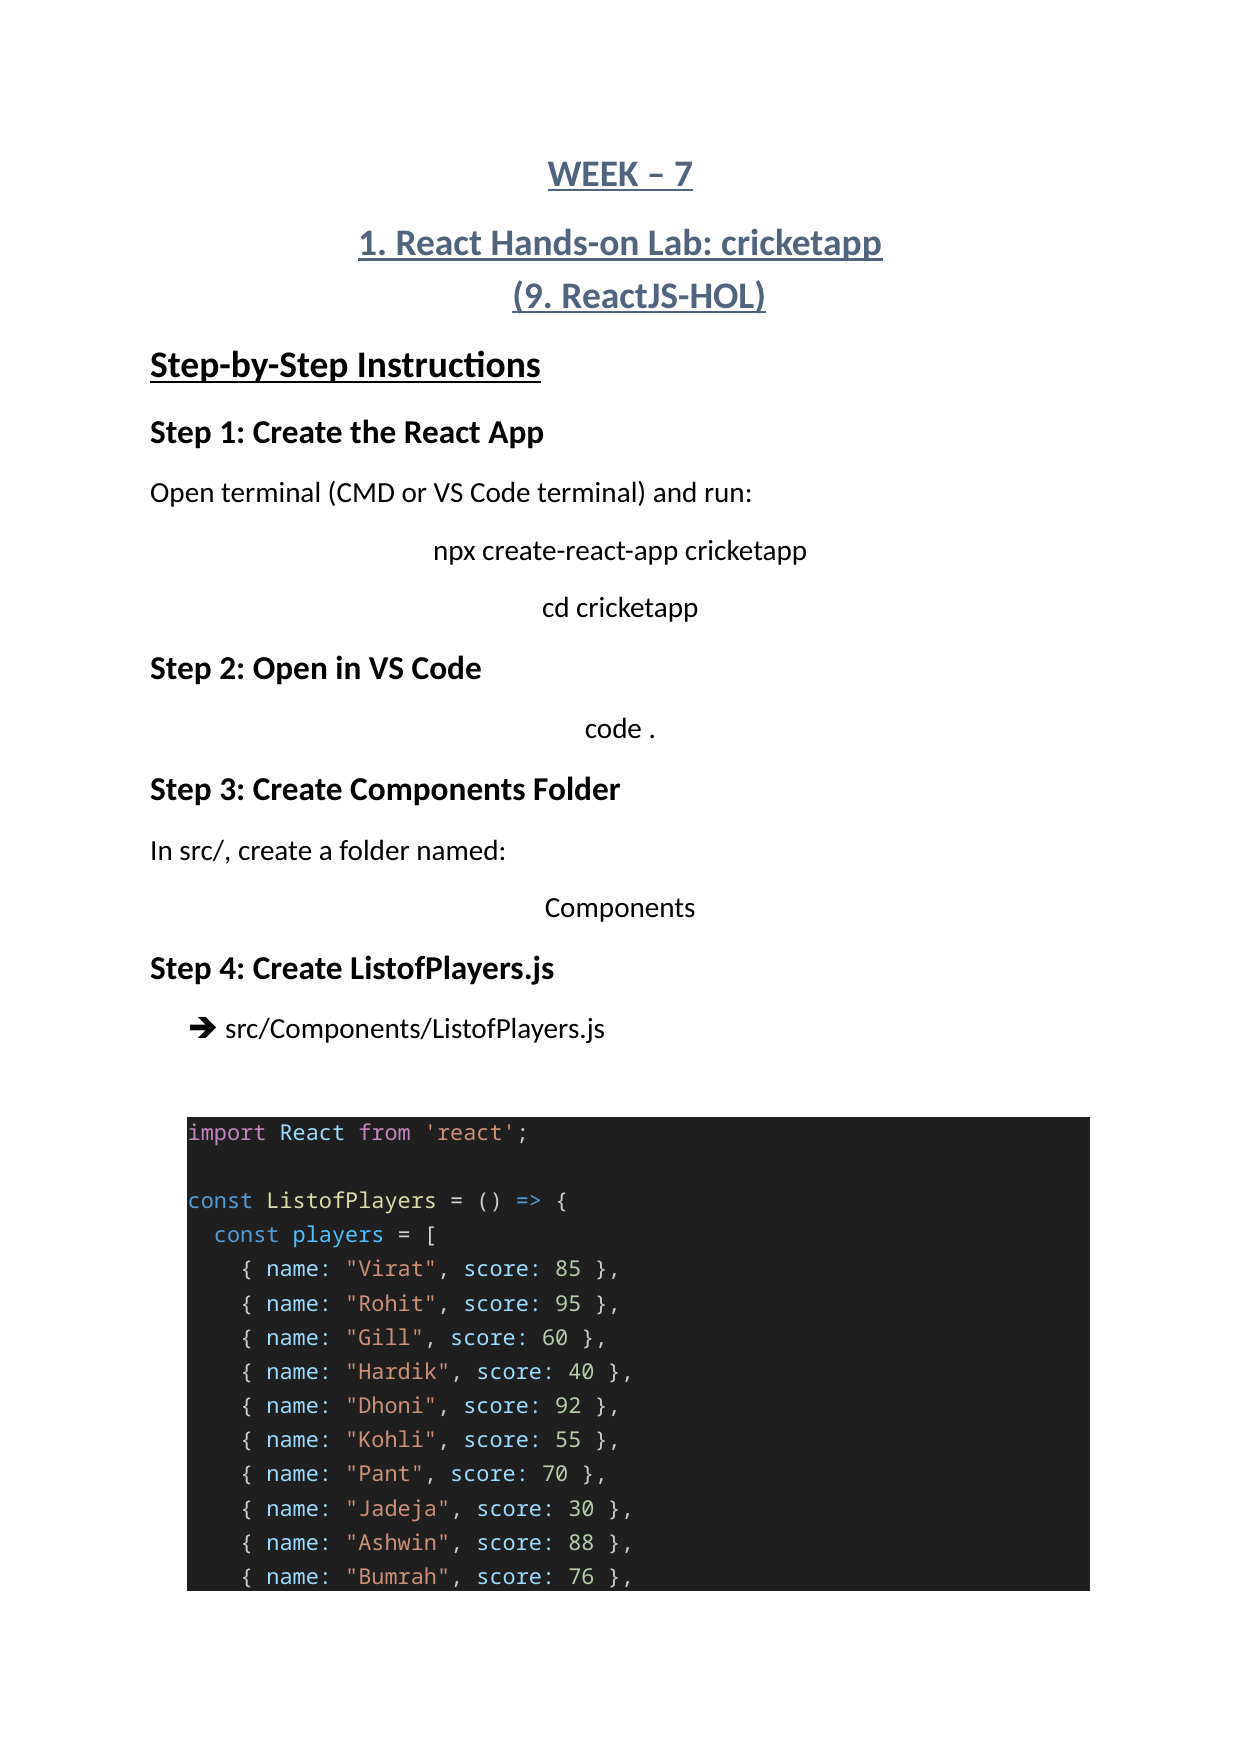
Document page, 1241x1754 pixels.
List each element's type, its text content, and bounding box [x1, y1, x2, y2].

text { name: "Kohli", score: 55 }, [187, 1424, 1090, 1454]
text { name: "Pant", score: 70 }, [187, 1458, 1090, 1488]
text { name: "Jadeja", score: 30 }, [187, 1492, 1090, 1522]
text { name: "Virat", score: 85 }, [187, 1253, 1090, 1283]
text import React from 'react'; [187, 1117, 1090, 1146]
text Step-by-Step Instructions [150, 341, 1090, 387]
text code . [150, 711, 1090, 746]
text { name: "Ashwin", score: 88 }, [187, 1527, 1090, 1556]
text Step 1: Create the React App [150, 411, 1090, 452]
text Step 4: Create ListofPlayers.js [150, 947, 1090, 987]
text const ListofPlayers = () => { [187, 1185, 1090, 1215]
list src/Components/ListofPlayers.js [187, 1010, 1090, 1046]
text cd cricketapp [150, 589, 1090, 625]
text WEEK – 7 [150, 150, 1090, 196]
text Components [150, 889, 1090, 925]
text { name: "Bumrah", score: 76 }, [187, 1561, 1090, 1591]
text { name: "Gill", score: 60 }, [187, 1322, 1090, 1351]
text { name: "Dhoni", score: 92 }, [187, 1390, 1090, 1420]
list React Hands-on Lab: cricketapp [150, 219, 1090, 265]
text { name: "Rohit", score: 95 }, [187, 1287, 1090, 1317]
text Open terminal (CMD or VS Code terminal) and run: [150, 474, 1090, 510]
list (9. ReactJS-HOL) [187, 272, 1090, 318]
text const players = [ [187, 1219, 1090, 1249]
text npx create-react-app cricketapp [150, 532, 1090, 567]
text { name: "Hardik", score: 40 }, [187, 1356, 1090, 1386]
text In src/, create a folder named: [150, 832, 1090, 867]
text Step 2: Open in VS Code [150, 647, 1090, 688]
text Step 3: Create Components Folder [150, 768, 1090, 809]
